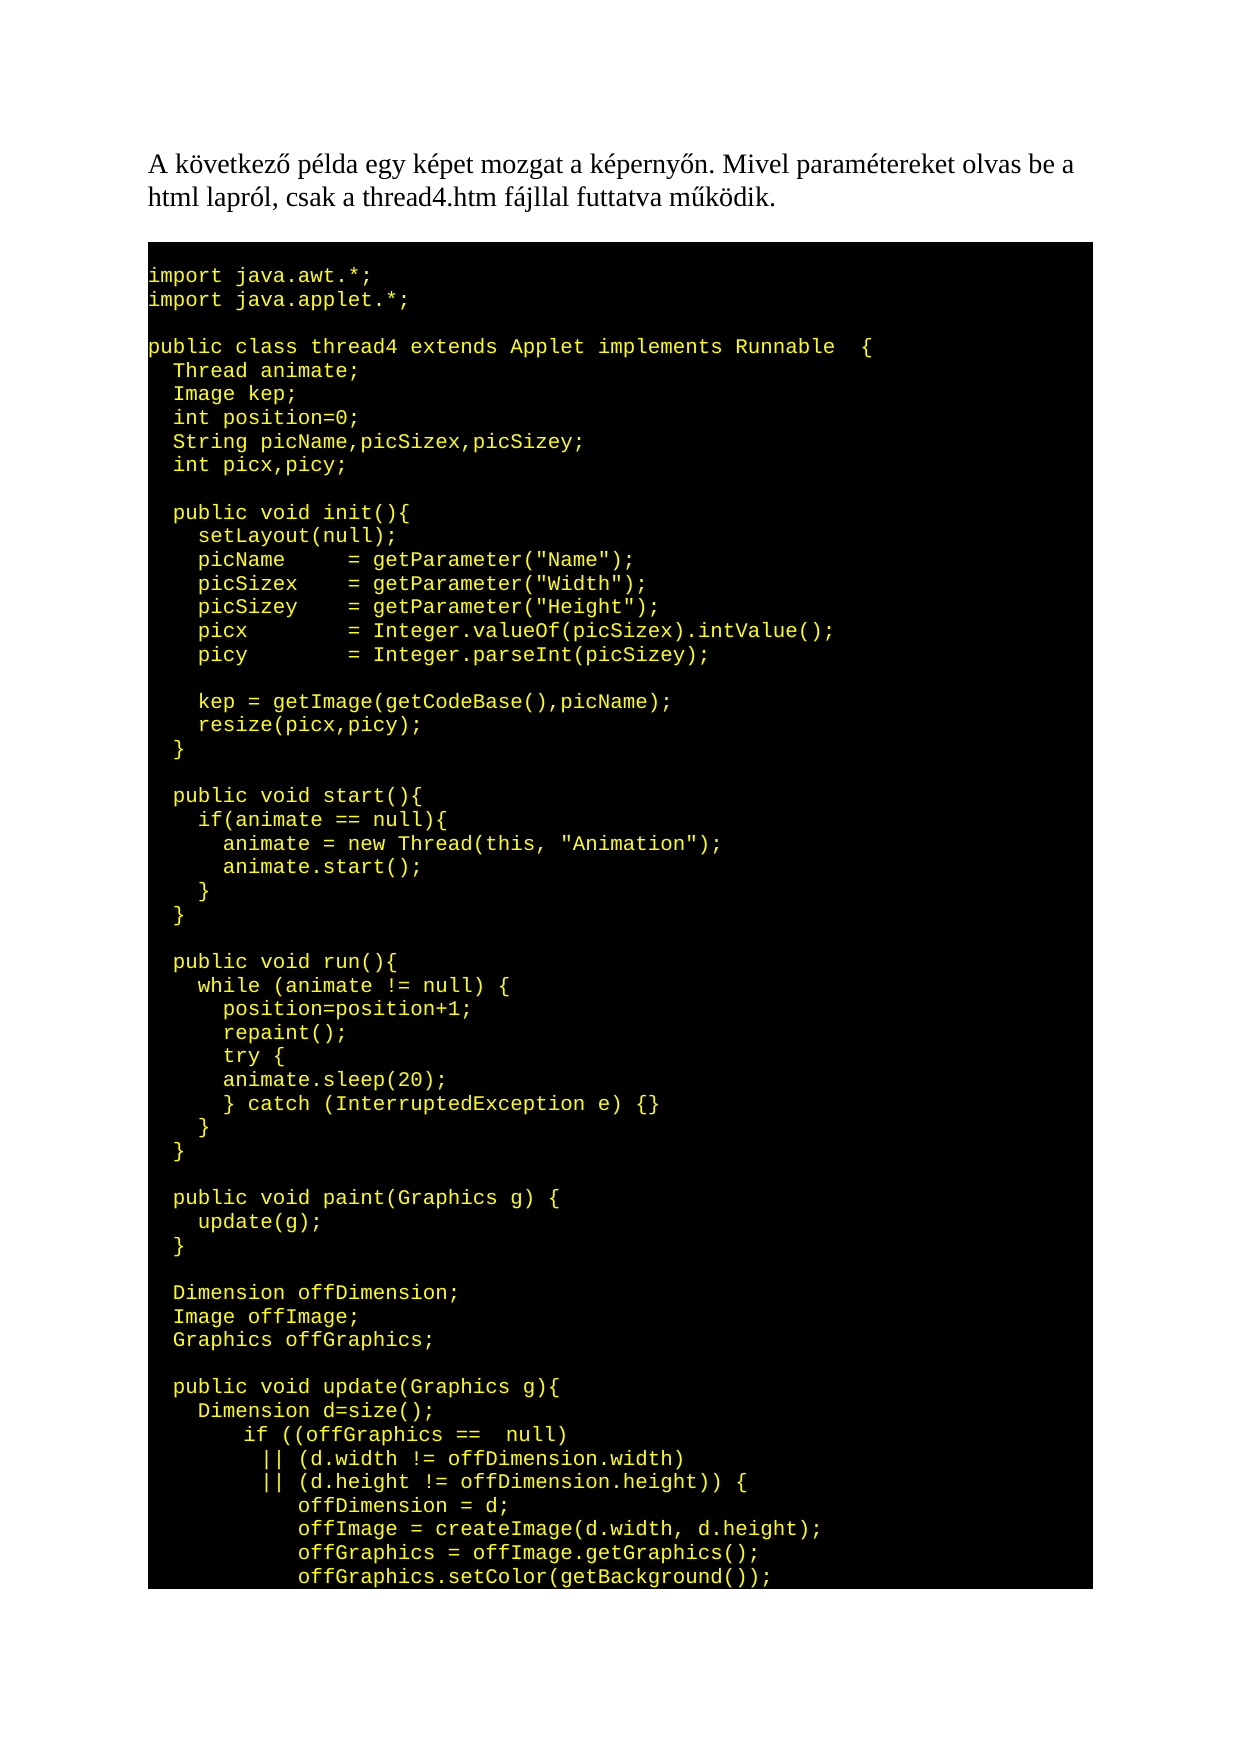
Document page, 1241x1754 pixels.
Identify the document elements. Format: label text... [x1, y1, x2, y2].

text setLayout(null); [148, 525, 1093, 549]
text import java.applet.*; [148, 289, 1093, 312]
text Image kep; [148, 383, 1093, 407]
text offDimension = d; [148, 1495, 1093, 1518]
text picSizex = getParameter("Width"); [148, 573, 1093, 596]
text while (animate != null) { [148, 974, 1093, 998]
text repaint(); [148, 1022, 1093, 1046]
text animate.start(); [148, 856, 1093, 880]
text try { [148, 1046, 1093, 1069]
text public void run(){ [148, 951, 1093, 974]
text Graphics offGraphics; [148, 1329, 1093, 1353]
text kep = getImage(getCodeBase(),picName); [148, 691, 1093, 714]
text } [148, 1140, 1093, 1164]
text public void update(Graphics g){ [148, 1377, 1093, 1400]
text animate.sleep(20); [148, 1069, 1093, 1093]
text import java.awt.*; [148, 265, 1093, 289]
text public void init(){ [148, 502, 1093, 525]
text } [148, 904, 1093, 927]
text picSizey = getParameter("Height"); [148, 596, 1093, 620]
text int position=0; [148, 407, 1093, 431]
text if ((offGraphics == null) [148, 1424, 1093, 1447]
text picx = Integer.valueOf(picSizex).intValue(); [148, 620, 1093, 643]
text Thread animate; [148, 360, 1093, 383]
text } [148, 738, 1093, 762]
text || (d.width != offDimension.width) [148, 1447, 1093, 1471]
text public class thread4 extends Applet implements Runnable { [148, 336, 1093, 360]
text A következő példa egy képet mozgat a képernyőn. Mivel paramétereket olvas be a html lapról, csak a thread4.htm fájllal futtatva működik. [148, 148, 1093, 212]
text animate = new Thread(this, "Animation"); [148, 833, 1093, 856]
text int picx,picy; [148, 454, 1093, 478]
text } [148, 1235, 1093, 1258]
text || (d.height != offDimension.height)) { [148, 1471, 1093, 1495]
text Dimension offDimension; [148, 1282, 1093, 1306]
text if(animate == null){ [148, 809, 1093, 833]
text Dimension d=size(); [148, 1400, 1093, 1424]
text } [148, 1116, 1093, 1140]
text String picName,picSizex,picSizey; [148, 431, 1093, 454]
text update(g); [148, 1211, 1093, 1235]
text offGraphics.setColor(getBackground()); [148, 1566, 1093, 1589]
text public void start(){ [148, 785, 1093, 809]
text offGraphics = offImage.getGraphics(); [148, 1542, 1093, 1566]
text offImage = createImage(d.width, d.height); [148, 1518, 1093, 1542]
text } [148, 880, 1093, 904]
text } catch (InterruptedException e) {} [148, 1093, 1093, 1116]
text public void paint(Graphics g) { [148, 1187, 1093, 1211]
text position=position+1; [148, 998, 1093, 1022]
text Image offImage; [148, 1306, 1093, 1329]
text picy = Integer.parseInt(picSizey); [148, 643, 1093, 667]
text resize(picx,picy); [148, 714, 1093, 738]
text picName = getParameter("Name"); [148, 549, 1093, 573]
